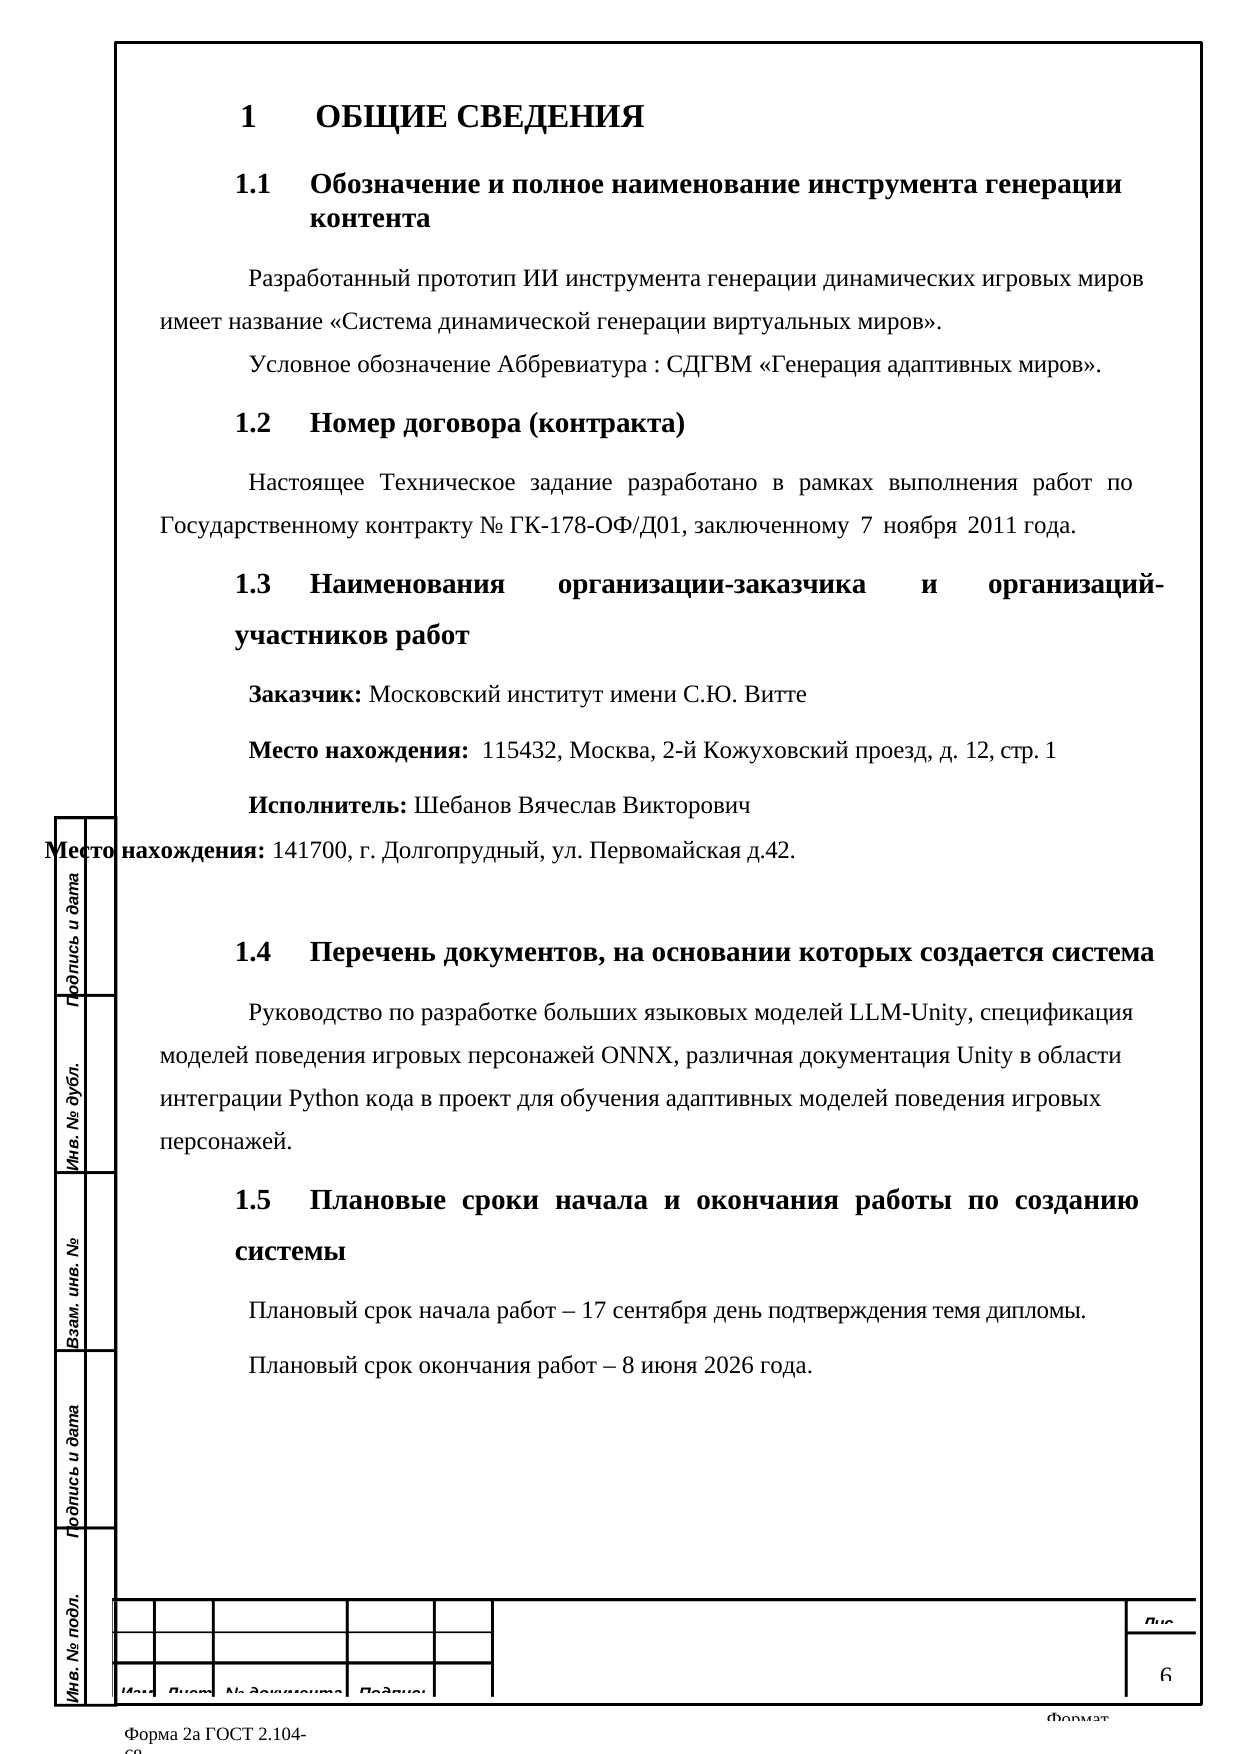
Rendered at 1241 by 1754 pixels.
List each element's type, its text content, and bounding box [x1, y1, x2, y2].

text Исполнитель: Шебанов Вячеслав Викторович [248, 790, 1211, 819]
text Место нахождения: 115432, Москва, 2-й Кожуховский проезд, д. 12, стр. 1 [248, 735, 1211, 764]
text Место нахождения: 141700, г. Долгопрудный, ул. Первомайская д.42. [44, 836, 1211, 864]
subtitle Перечень документов, на основании которых создается система [234, 934, 1211, 968]
picture [50, 816, 122, 836]
subtitle Номер договора (контракта) [234, 405, 1211, 438]
subtitle Обозначение и полное наименование инструмента генерации контента [234, 167, 1211, 234]
subtitle ОБЩИЕ СВЕДЕНИЯ [240, 96, 1211, 135]
subtitle Наименования организации-заказчика и организаций- участников работ [234, 566, 1167, 651]
subtitle Плановые сроки начала и окончания работы по созданию системы [234, 1182, 1167, 1266]
text Плановый срок окончания работ – 8 июня 2026 года. [248, 1350, 1211, 1379]
text Разработанный прототип ИИ инструмента генерации динамических игровых миров имеет название «Система динамической генерации виртуальных миров». [159, 263, 1211, 335]
text Плановый срок начала работ – 17 сентября день подтверждения темя дипломы. [248, 1295, 1211, 1324]
text Руководство по разработке больших языковых моделей LLM-Unity, спецификация моделей поведения игровых персонажей ONNX, различная документация Unity в области интеграции Python кода в проект для обучения адаптивных моделей поведения игровых персонажей. [159, 997, 1211, 1155]
text Заказчик: Московский институт имени С.Ю. Витте [248, 679, 1211, 708]
text Настоящее Техническое задание разработано в рамках выполнения работ по Государственному контракту № ГК-178-ОФ/Д01, заключенному 7 ноября 2011 года. [159, 467, 1211, 539]
text Условное обозначение Аббревиатура : СДГВМ «Генерация адаптивных миров». [248, 349, 1211, 378]
picture [50, 864, 1196, 1710]
